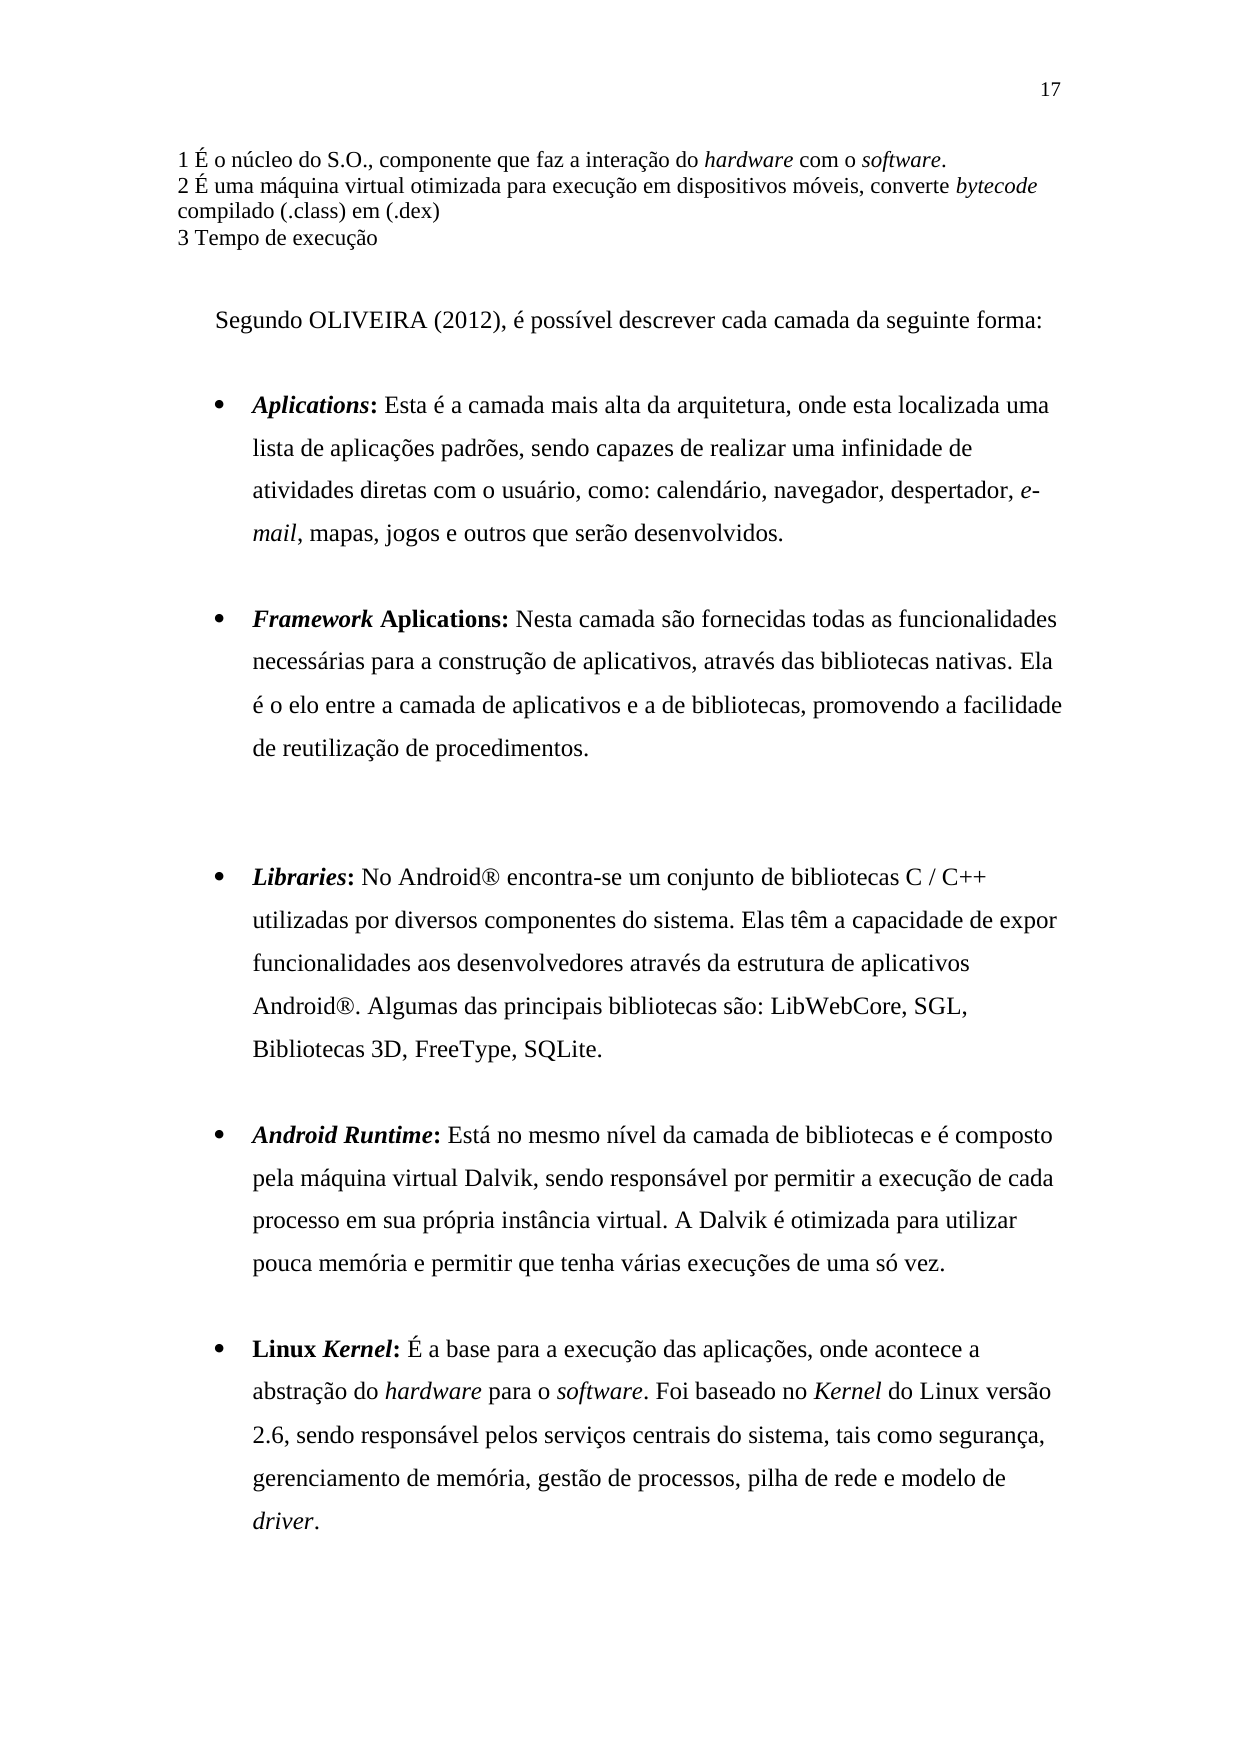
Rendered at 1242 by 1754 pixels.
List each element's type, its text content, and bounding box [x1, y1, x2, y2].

text 1 É o núcleo do S.O., componente que faz a interação do hardware com o software. [177, 146, 1077, 172]
text 2.6, sendo responsável pelos serviços centrais do sistema, tais como segurança, gerenciamento de memória, gestão de processos, pilha de rede e modelo de driver. [252, 1420, 1049, 1535]
text é o elo entre a camada de aplicativos e a de bibliotecas, promovendo a facilidade de reutilização de procedimentos. [252, 690, 1065, 761]
text Segundo OLIVEIRA (2012), é possível descrever cada camada da seguinte forma: [215, 305, 1077, 334]
text  Aplications: Esta é a camada mais alta da arquitetura, onde esta localizada uma lista de aplicações padrões, sendo capazes de realizar uma infinidade de atividades diretas com o usuário, como: calendário, navegador, despertador, e- mail, mapas, jogos e outros que serão desenvolvidos. [215, 391, 1053, 547]
text 3 Tempo de execução [177, 224, 1077, 250]
text compilado (.class) em (.dex) [177, 199, 1077, 224]
text 2 É uma máquina virtual otimizada para execução em dispositivos móveis, converte bytecode [177, 172, 1077, 199]
text  Libraries: No Android® encontra-se um conjunto de bibliotecas C / C++ utilizadas por diversos componentes do sistema. Elas têm a capacidade de expor funcionalidades aos desenvolvedores através da estrutura de aplicativos Android®. Algumas das principais bibliotecas são: LibWebCore, SGL, Bibliotecas 3D, FreeType, SQLite. [215, 862, 1061, 1062]
text  Linux Kernel: É a base para a execução das aplicações, onde acontece a abstração do hardware para o software. Foi baseado no Kernel do Linux versão [215, 1334, 1054, 1405]
text  Android Runtime: Está no mesmo nível da camada de bibliotecas e é composto pela máquina virtual Dalvik, sendo responsável por permitir a execução de cada processo em sua própria instância virtual. A Dalvik é otimizada para utilizar pouca memória e permitir que tenha várias execuções de uma só vez. [215, 1120, 1057, 1277]
text  Framework Aplications: Nesta camada são fornecidas todas as funcionalidades necessárias para a construção de aplicativos, através das bibliotecas nativas. Ela [215, 604, 1060, 675]
